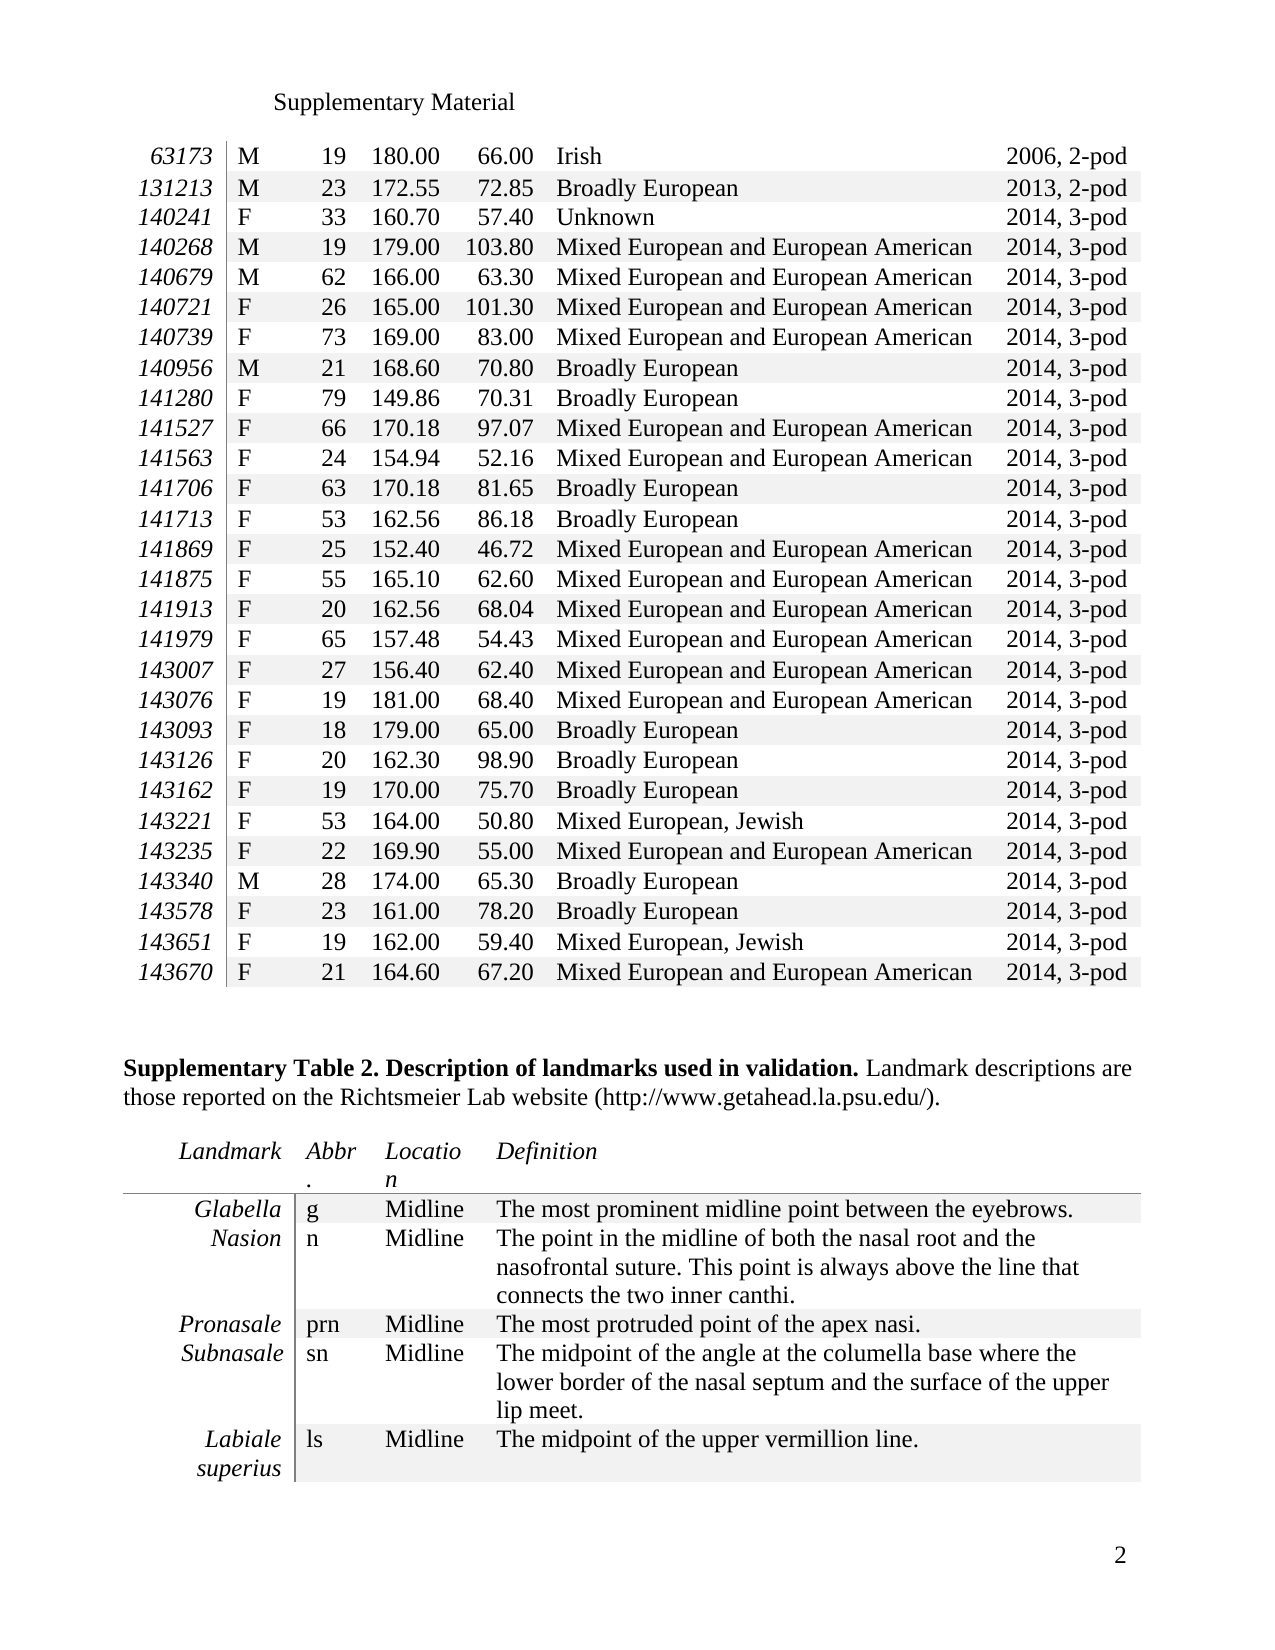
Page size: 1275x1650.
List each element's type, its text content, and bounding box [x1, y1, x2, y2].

table_cell 154.94 [357, 443, 451, 473]
table_cell 140739 [123, 323, 226, 353]
table_cell 62.60 [451, 564, 545, 594]
table_cell 162.00 [357, 927, 451, 957]
table_cell M [227, 262, 292, 292]
table_cell 75.70 [451, 776, 545, 806]
table_cell 141563 [123, 443, 226, 473]
table_cell 2014, 3-pod [995, 292, 1141, 322]
table_cell F [227, 927, 292, 957]
table_cell 68.40 [451, 685, 545, 715]
table_cell 169.00 [357, 323, 451, 353]
table_cell 164.60 [357, 957, 451, 987]
table_cell Mixed European and European American [545, 534, 995, 564]
table_cell 2014, 3-pod [995, 232, 1141, 262]
table_cell 27 [292, 655, 357, 685]
table_cell 161.00 [357, 896, 451, 927]
table_cell 160.70 [357, 202, 451, 232]
table_cell 59.40 [451, 927, 545, 957]
table_cell 19 [292, 927, 357, 957]
table_cell 141869 [123, 534, 226, 564]
table_cell Mixed European and European American [545, 685, 995, 715]
table_cell 180.00 [357, 141, 451, 171]
table_cell Glabella [123, 1194, 294, 1223]
table_cell prn [296, 1309, 374, 1338]
table_cell 2014, 3-pod [995, 745, 1141, 776]
table_cell 55 [292, 564, 357, 594]
table_cell F [227, 413, 292, 443]
table_cell F [227, 806, 292, 836]
table_cell Mixed European and European American [545, 957, 995, 987]
table_cell The most prominent midline point between the eyebrows. [485, 1194, 1141, 1223]
table_cell 2014, 3-pod [995, 474, 1141, 504]
table_header Definition [485, 1136, 1141, 1193]
table_cell Broadly European [545, 504, 995, 534]
table_cell 2014, 3-pod [995, 806, 1141, 836]
table_cell 2014, 3-pod [995, 323, 1141, 353]
table_cell Midline [374, 1223, 485, 1309]
table_cell 86.18 [451, 504, 545, 534]
table_cell Broadly European [545, 866, 995, 896]
table_cell 2014, 3-pod [995, 443, 1141, 473]
table_cell 174.00 [357, 866, 451, 896]
table_cell 170.18 [357, 413, 451, 443]
table_cell 156.40 [357, 655, 451, 685]
table_cell 25 [292, 534, 357, 564]
table_cell 81.65 [451, 474, 545, 504]
table_cell 53 [292, 806, 357, 836]
table_cell ls [296, 1424, 374, 1482]
table_cell 63 [292, 474, 357, 504]
table_cell F [227, 776, 292, 806]
table_cell 2014, 3-pod [995, 927, 1141, 957]
table_cell 168.60 [357, 353, 451, 383]
table_cell sn [296, 1338, 374, 1424]
table_cell 65.30 [451, 866, 545, 896]
table_cell 97.07 [451, 413, 545, 443]
table_cell 83.00 [451, 323, 545, 353]
table_cell F [227, 715, 292, 745]
table_cell Broadly European [545, 383, 995, 413]
table_cell F [227, 625, 292, 655]
table_cell 62 [292, 262, 357, 292]
table_cell 65 [292, 625, 357, 655]
table_cell 54.43 [451, 625, 545, 655]
table_cell 19 [292, 141, 357, 171]
table_cell 79 [292, 383, 357, 413]
table_cell F [227, 202, 292, 232]
table_cell 66 [292, 413, 357, 443]
table_cell Broadly European [545, 353, 995, 383]
table_cell F [227, 474, 292, 504]
table_cell Pronasale [123, 1309, 294, 1338]
table_cell 143162 [123, 776, 226, 806]
table_cell 26 [292, 292, 357, 322]
table_cell 2014, 3-pod [995, 655, 1141, 685]
table_cell 2014, 3-pod [995, 594, 1141, 624]
table_cell 24 [292, 443, 357, 473]
table_cell 53 [292, 504, 357, 534]
table_header Landmark [123, 1136, 295, 1193]
table_cell Unknown [545, 202, 995, 232]
table_cell g [296, 1194, 374, 1223]
table_cell Mixed European and European American [545, 443, 995, 473]
table_cell 2014, 3-pod [995, 776, 1141, 806]
table_cell The midpoint of the upper vermillion line. [485, 1424, 1141, 1482]
table_cell 140241 [123, 202, 226, 232]
table_cell Midline [374, 1338, 485, 1424]
table_cell The midpoint of the angle at the columella base where the lower border of the nasal septum and the surface of the upper lip meet. [485, 1338, 1141, 1424]
table_cell 152.40 [357, 534, 451, 564]
table_cell 66.00 [451, 141, 545, 171]
table_cell 19 [292, 776, 357, 806]
table_cell Broadly European [545, 896, 995, 927]
table_cell 2014, 3-pod [995, 564, 1141, 594]
table_cell 170.00 [357, 776, 451, 806]
table_cell 78.20 [451, 896, 545, 927]
table_cell Mixed European and European American [545, 413, 995, 443]
table_cell Broadly European [545, 745, 995, 776]
table_cell 28 [292, 866, 357, 896]
table_cell Mixed European and European American [545, 836, 995, 866]
table_cell 141979 [123, 625, 226, 655]
table_cell 2014, 3-pod [995, 715, 1141, 745]
table_cell 2013, 2-pod [995, 171, 1141, 202]
table_cell 98.90 [451, 745, 545, 776]
table_cell Mixed European and European American [545, 262, 995, 292]
table_cell 143093 [123, 715, 226, 745]
table_cell 62.40 [451, 655, 545, 685]
table_cell F [227, 957, 292, 987]
table_cell 2014, 3-pod [995, 504, 1141, 534]
table_cell 131213 [123, 171, 226, 202]
table_cell Broadly European [545, 474, 995, 504]
table_cell F [227, 685, 292, 715]
table_cell Mixed European and European American [545, 292, 995, 322]
table_cell 140956 [123, 353, 226, 383]
table_cell The most protruded point of the apex nasi. [485, 1309, 1141, 1338]
table_cell 33 [292, 202, 357, 232]
table_cell 141527 [123, 413, 226, 443]
table_cell 2014, 3-pod [995, 957, 1141, 987]
table_cell 140679 [123, 262, 226, 292]
table_cell 166.00 [357, 262, 451, 292]
table_cell 103.80 [451, 232, 545, 262]
table_cell 2014, 3-pod [995, 202, 1141, 232]
table_cell F [227, 896, 292, 927]
table_cell 2014, 3-pod [995, 413, 1141, 443]
table_cell Mixed European, Jewish [545, 806, 995, 836]
table_cell F [227, 594, 292, 624]
table_cell 2014, 3-pod [995, 262, 1141, 292]
table_cell M [227, 171, 292, 202]
table_cell F [227, 836, 292, 866]
table_cell 140721 [123, 292, 226, 322]
table_cell Labiale superius [123, 1424, 294, 1482]
table_cell 141280 [123, 383, 226, 413]
table_cell Broadly European [545, 776, 995, 806]
table_cell 141713 [123, 504, 226, 534]
table_cell 143221 [123, 806, 226, 836]
table_cell F [227, 504, 292, 534]
table_cell 21 [292, 957, 357, 987]
table_cell 164.00 [357, 806, 451, 836]
table_cell 2014, 3-pod [995, 866, 1141, 896]
table_cell 165.10 [357, 564, 451, 594]
table_cell Mixed European, Jewish [545, 927, 995, 957]
table_cell F [227, 534, 292, 564]
table_cell 143076 [123, 685, 226, 715]
table_cell 181.00 [357, 685, 451, 715]
table_cell The point in the midline of both the nasal root and the nasofrontal suture. This point is always above the line that connects the two inner canthi. [485, 1223, 1141, 1309]
text Supplementary Table 2. Description of landmarks used in validation. Landmark descriptions are those reported on the Richtsmeier Lab website (http://www.getahead.la.psu.edu/). [123, 1053, 1141, 1111]
table_cell 141706 [123, 474, 226, 504]
table_cell 50.80 [451, 806, 545, 836]
table_cell F [227, 564, 292, 594]
table_cell Mixed European and European American [545, 232, 995, 262]
table_cell 157.48 [357, 625, 451, 655]
table_cell 57.40 [451, 202, 545, 232]
table_cell 143007 [123, 655, 226, 685]
table_cell 140268 [123, 232, 226, 262]
table_cell 162.30 [357, 745, 451, 776]
table_header Abbr. [295, 1136, 374, 1193]
table_cell F [227, 655, 292, 685]
table_cell F [227, 292, 292, 322]
table_cell Midline [374, 1424, 485, 1482]
table_cell 2014, 3-pod [995, 625, 1141, 655]
table_cell 141875 [123, 564, 226, 594]
table_cell 2014, 3-pod [995, 836, 1141, 866]
table_cell F [227, 443, 292, 473]
table_cell 170.18 [357, 474, 451, 504]
table_cell 22 [292, 836, 357, 866]
table_cell 2014, 3-pod [995, 534, 1141, 564]
table_cell n [296, 1223, 374, 1309]
table_cell Subnasale [123, 1338, 294, 1424]
table_cell 70.80 [451, 353, 545, 383]
table_cell M [227, 353, 292, 383]
table_cell 143340 [123, 866, 226, 896]
table_cell 141913 [123, 594, 226, 624]
table_cell 2014, 3-pod [995, 383, 1141, 413]
table_cell 23 [292, 171, 357, 202]
table_cell Midline [374, 1309, 485, 1338]
table_cell Mixed European and European American [545, 655, 995, 685]
table_cell F [227, 323, 292, 353]
table_cell 2014, 3-pod [995, 353, 1141, 383]
table_cell Mixed European and European American [545, 625, 995, 655]
table_cell 165.00 [357, 292, 451, 322]
table_cell Nasion [123, 1223, 294, 1309]
table_cell 65.00 [451, 715, 545, 745]
table_cell M [227, 141, 292, 171]
table_cell 149.86 [357, 383, 451, 413]
table_cell 101.30 [451, 292, 545, 322]
table_cell 20 [292, 594, 357, 624]
table_cell 63173 [123, 141, 226, 171]
table_cell 179.00 [357, 232, 451, 262]
table_cell Broadly European [545, 715, 995, 745]
table_cell 63.30 [451, 262, 545, 292]
table_cell 19 [292, 232, 357, 262]
table_cell 169.90 [357, 836, 451, 866]
table_cell 72.85 [451, 171, 545, 202]
table_cell 2006, 2-pod [995, 141, 1141, 171]
table_cell 143235 [123, 836, 226, 866]
table_cell 2014, 3-pod [995, 685, 1141, 715]
table_cell 162.56 [357, 504, 451, 534]
table_cell 19 [292, 685, 357, 715]
table_cell 143670 [123, 957, 226, 987]
table_cell 143578 [123, 896, 226, 927]
table_cell M [227, 866, 292, 896]
table_cell M [227, 232, 292, 262]
table_cell 179.00 [357, 715, 451, 745]
table_cell 21 [292, 353, 357, 383]
table_cell 55.00 [451, 836, 545, 866]
table_cell 2014, 3-pod [995, 896, 1141, 927]
table_cell Mixed European and European American [545, 564, 995, 594]
table_cell 18 [292, 715, 357, 745]
table_cell 67.20 [451, 957, 545, 987]
table_cell 46.72 [451, 534, 545, 564]
table_cell 73 [292, 323, 357, 353]
table_cell Irish [545, 141, 995, 171]
table_cell 23 [292, 896, 357, 927]
table_cell Mixed European and European American [545, 594, 995, 624]
table_cell F [227, 745, 292, 776]
table_cell 143651 [123, 927, 226, 957]
table_header Location [374, 1136, 485, 1193]
table_cell 143126 [123, 745, 226, 776]
table_cell 162.56 [357, 594, 451, 624]
table_cell Mixed European and European American [545, 323, 995, 353]
table_cell 68.04 [451, 594, 545, 624]
table_cell F [227, 383, 292, 413]
table_cell 70.31 [451, 383, 545, 413]
table_cell 52.16 [451, 443, 545, 473]
table_cell 20 [292, 745, 357, 776]
table_cell Midline [374, 1194, 485, 1223]
table_cell 172.55 [357, 171, 451, 202]
table_cell Broadly European [545, 171, 995, 202]
